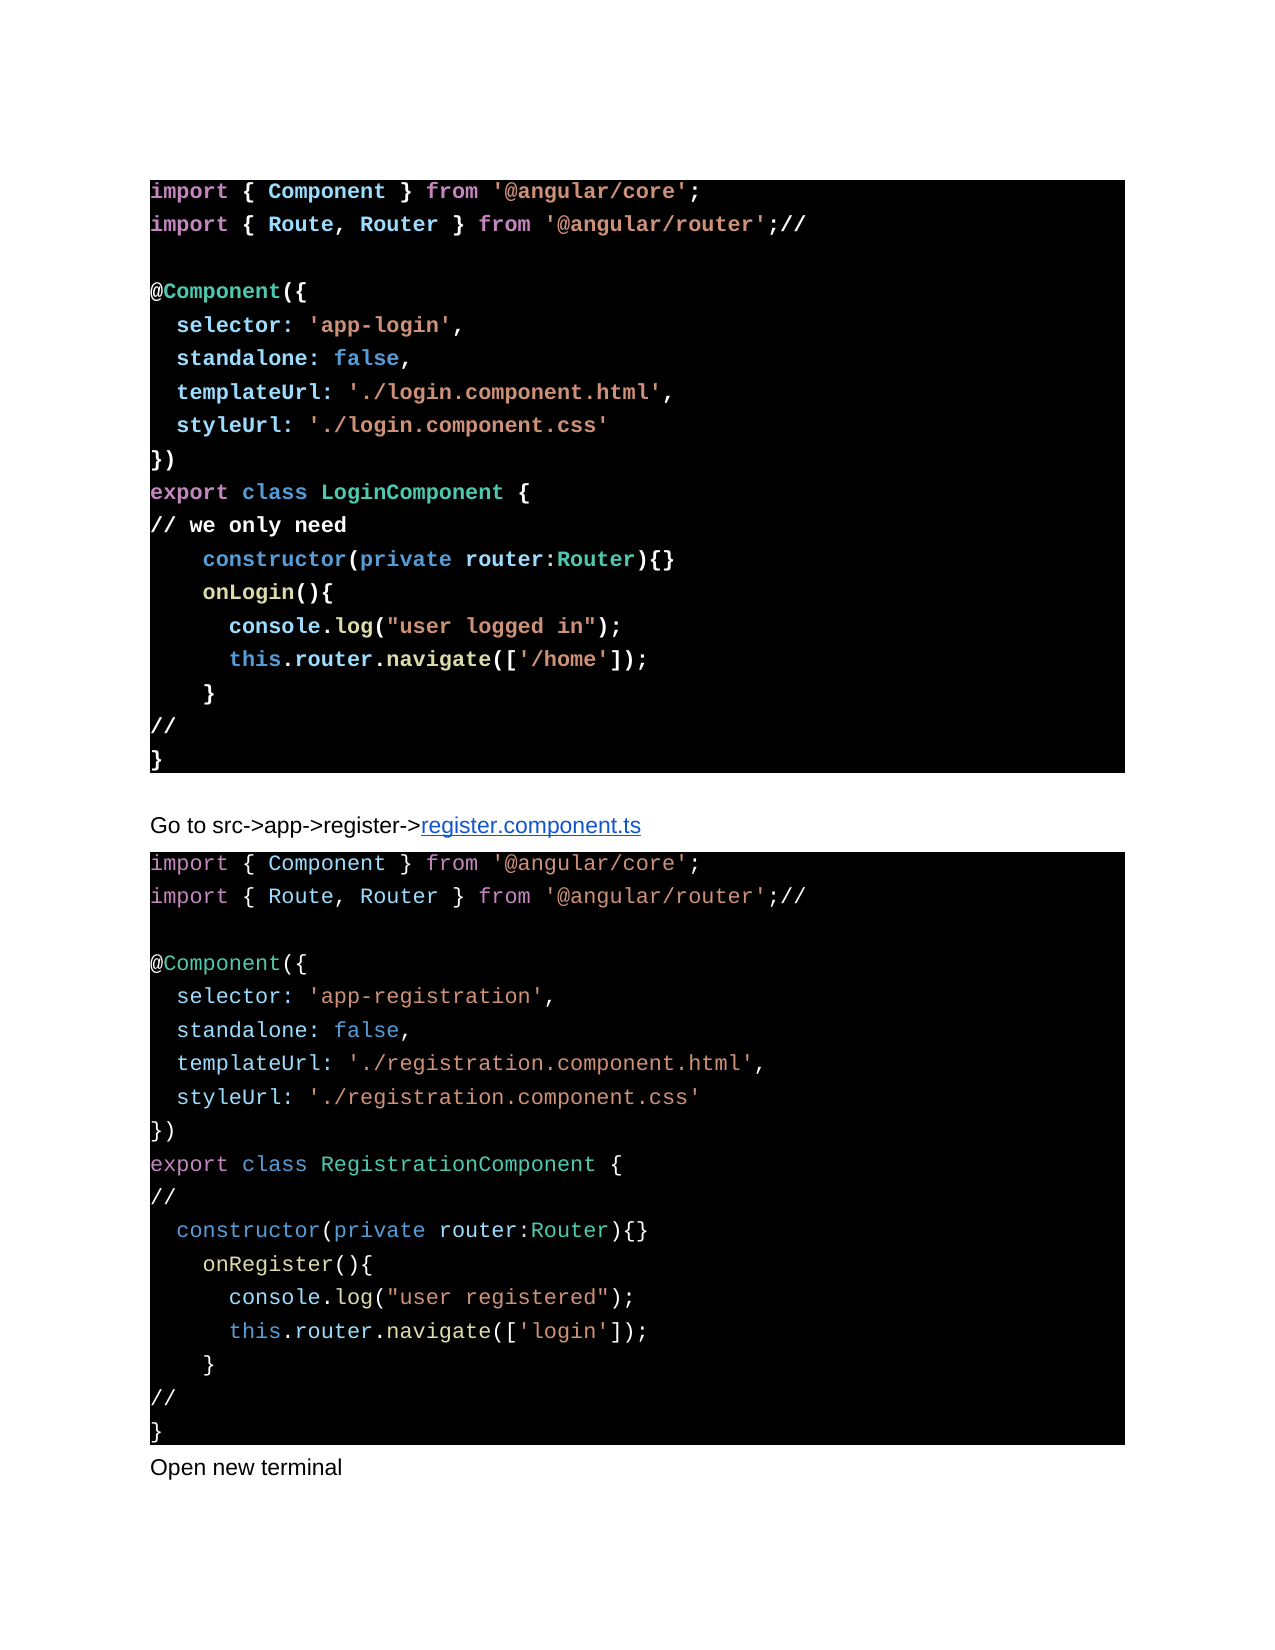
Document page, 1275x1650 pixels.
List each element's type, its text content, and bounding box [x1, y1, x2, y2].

text import { Component } from '@angular/core'; [150, 852, 1125, 877]
text onLogin(){ [150, 581, 1125, 606]
text onRegister(){ [150, 1253, 1125, 1278]
text // [150, 715, 1125, 740]
text templateUrl: './login.component.html', [150, 381, 1125, 406]
text }) [150, 1119, 1125, 1144]
text export class RegistrationComponent { [150, 1153, 1125, 1177]
text @Component({ [150, 281, 1125, 305]
text import { Route, Router } from '@angular/router';// [150, 214, 1125, 238]
text console.log("user logged in"); [150, 615, 1125, 640]
text this.router.navigate(['/home']); [150, 648, 1125, 673]
text // [150, 1186, 1125, 1211]
text } [150, 1420, 1125, 1445]
text Go to src->app->register->register.component.ts [150, 812, 1125, 839]
text templateUrl: './registration.component.html', [150, 1052, 1125, 1077]
text // [150, 1387, 1125, 1412]
text import { Component } from '@angular/core'; [150, 180, 1125, 205]
text standalone: false, [150, 1019, 1125, 1044]
text } [150, 682, 1125, 707]
text export class LoginComponent { [150, 481, 1125, 506]
text constructor(private router:Router){} [150, 1219, 1125, 1244]
text } [150, 1353, 1125, 1378]
text styleUrl: './login.component.css' [150, 414, 1125, 439]
text standalone: false, [150, 347, 1125, 372]
text } [150, 749, 1125, 773]
text import { Route, Router } from '@angular/router';// [150, 885, 1125, 910]
text styleUrl: './registration.component.css' [150, 1086, 1125, 1111]
text selector: 'app-registration', [150, 986, 1125, 1010]
text constructor(private router:Router){} [150, 548, 1125, 573]
text console.log("user registered"); [150, 1286, 1125, 1311]
text }) [150, 448, 1125, 472]
text this.router.navigate(['login']); [150, 1320, 1125, 1345]
text Open new terminal [150, 1454, 1125, 1480]
text selector: 'app-login', [150, 314, 1125, 339]
text // we only need [150, 514, 1125, 539]
text @Component({ [150, 952, 1125, 977]
